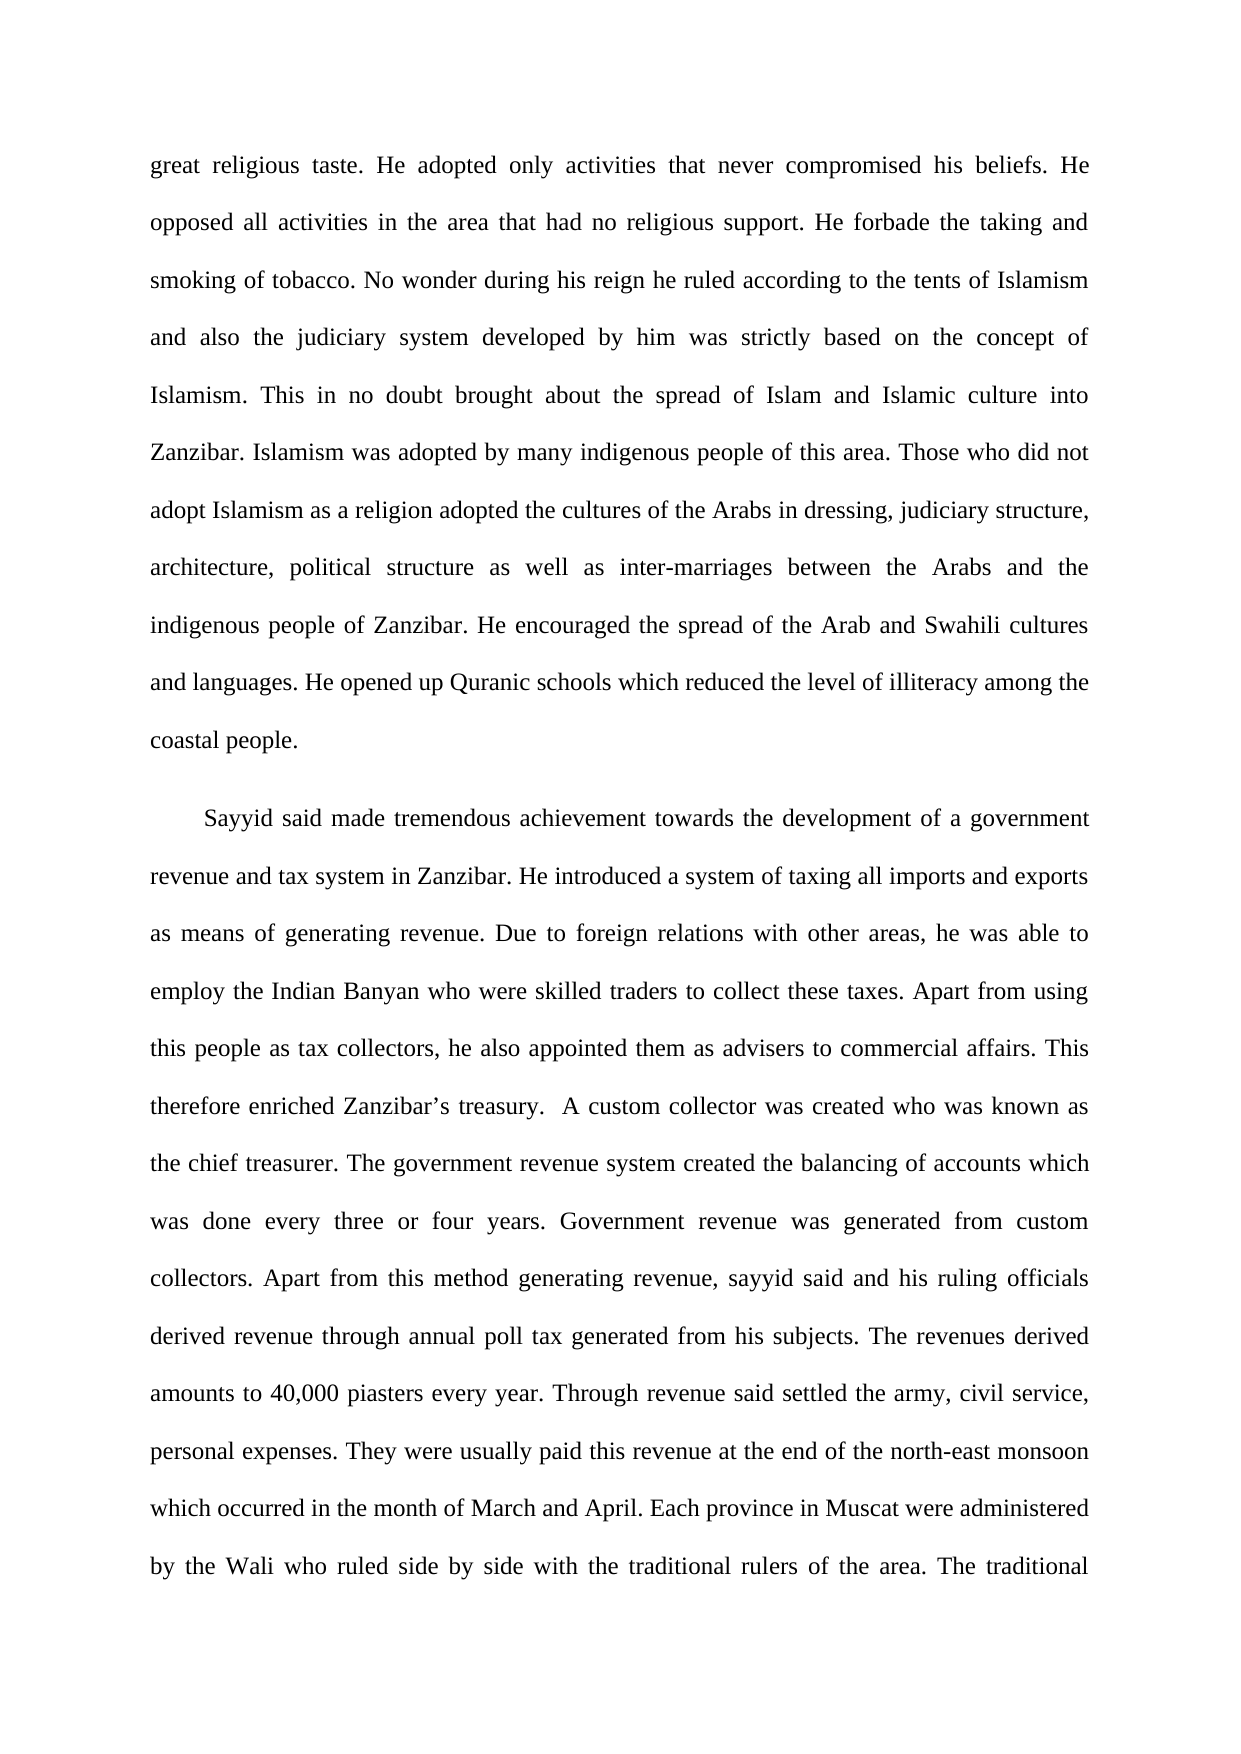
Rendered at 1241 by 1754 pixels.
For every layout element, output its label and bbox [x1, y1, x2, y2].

text [150, 803, 1090, 1579]
text [150, 150, 1090, 754]
